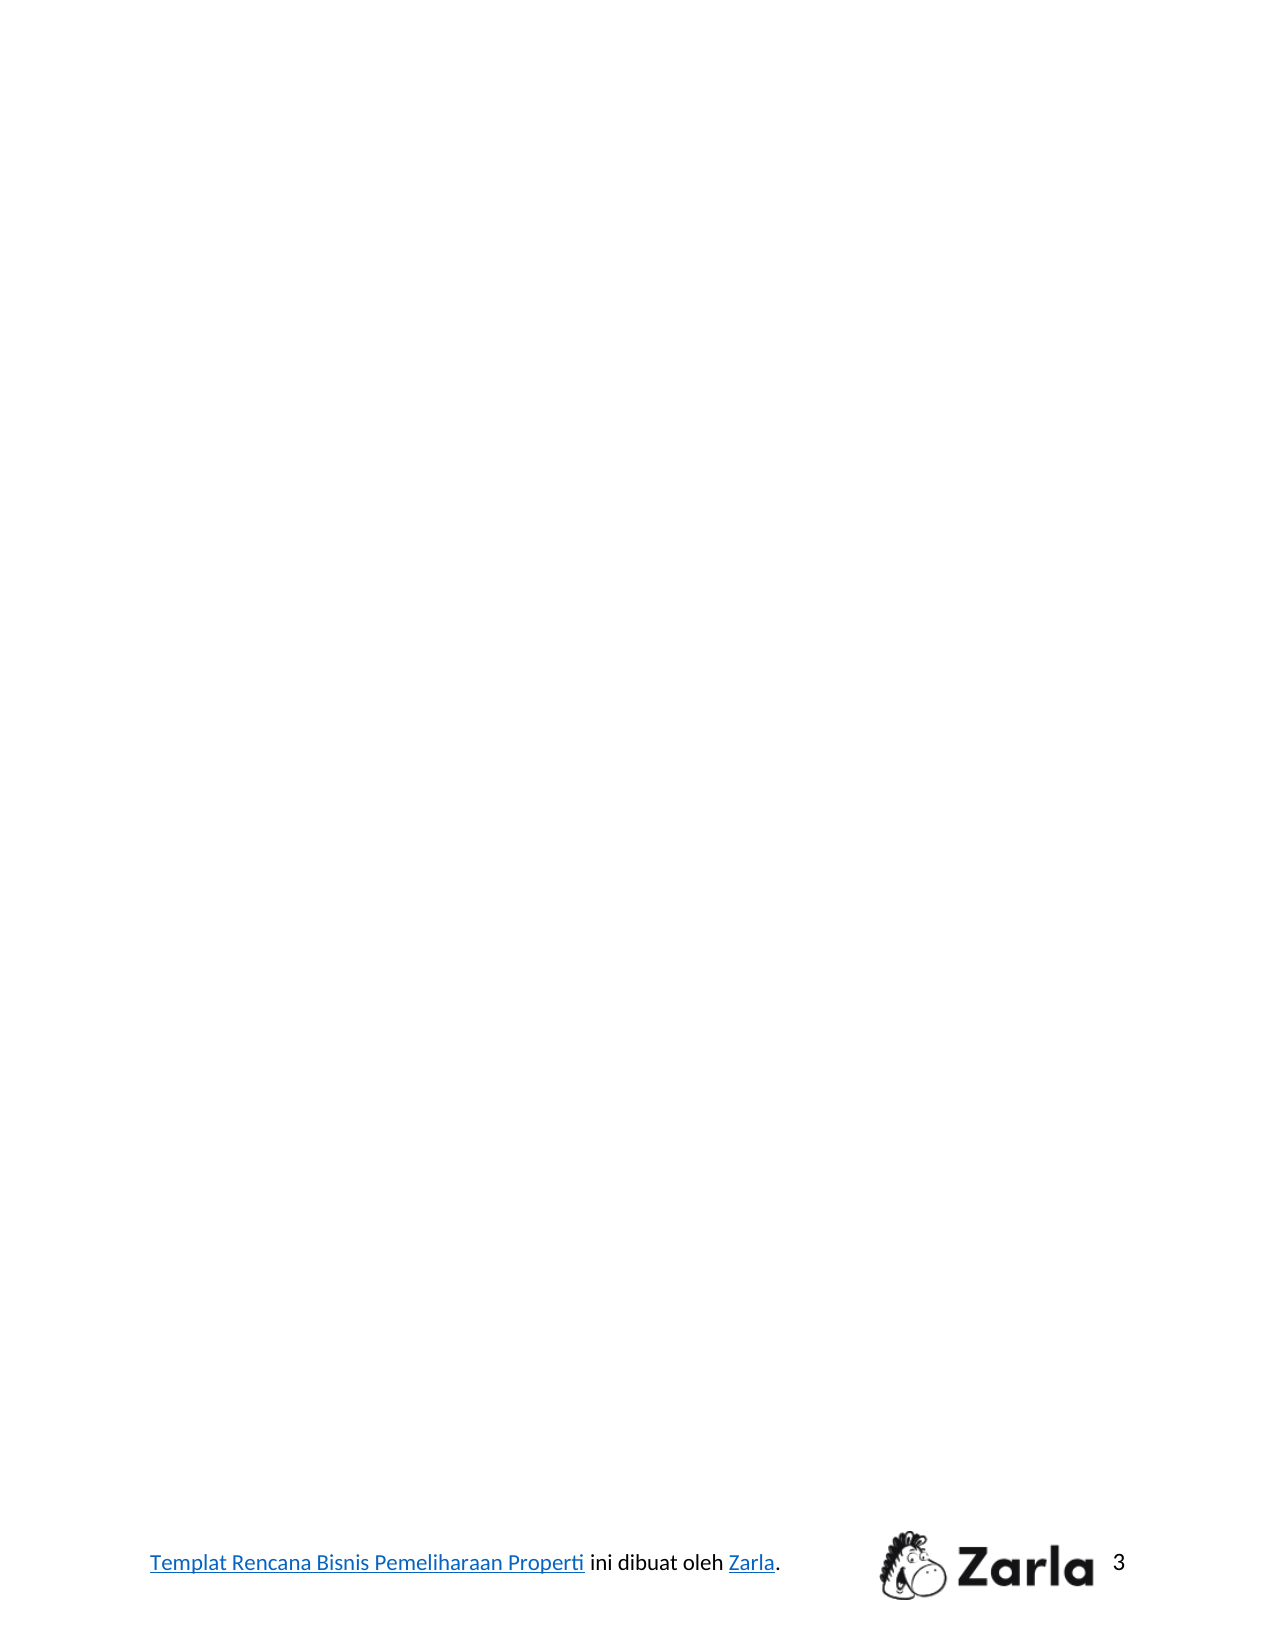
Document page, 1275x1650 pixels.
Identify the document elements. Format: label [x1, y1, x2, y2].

picture [871, 1531, 1102, 1600]
